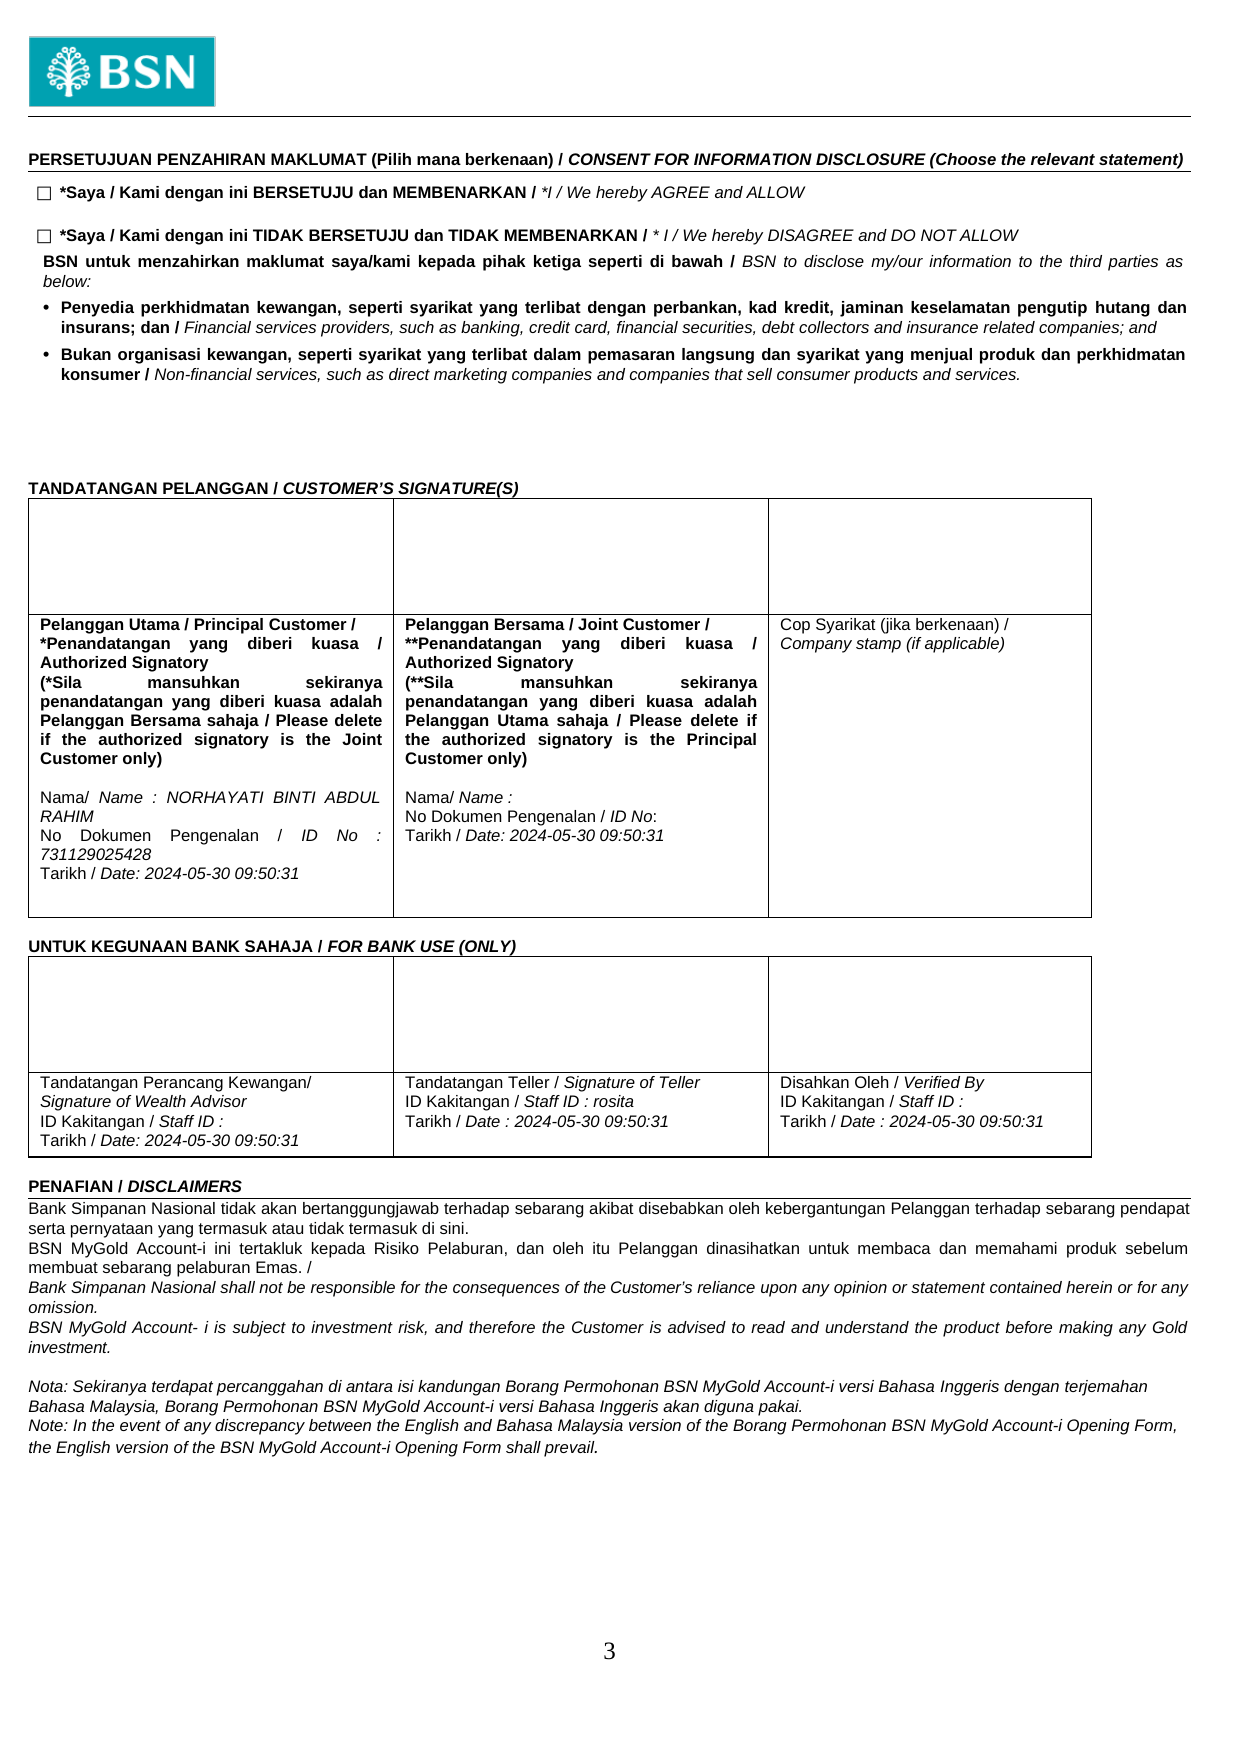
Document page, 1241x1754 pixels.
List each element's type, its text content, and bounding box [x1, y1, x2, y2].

table_header [769, 499, 1091, 614]
table_cell Tandatangan Perancang Kewangan/ Signature of Wealth Advisor ID Kakitangan / Staff ID : Tarikh / Date: 2024-05-30 09:50:31 [29, 1073, 393, 1156]
text TANDATANGAN PELANGGAN / CUSTOMER’S SIGNATURE(S) [28, 479, 1191, 498]
text BSN MyGold Account-i ini tertakluk kepada Risiko Pelaburan, dan oleh itu Pelanggan dinasihatkan untuk membaca dan memahami produk sebelum membuat sebarang pelaburan Emas. / [28, 1239, 1190, 1277]
table_cell Disahkan Oleh / Verified By ID Kakitangan / Staff ID : Tarikh / Date : 2024-05-30 09:50:31 [769, 1073, 1091, 1156]
text Bank Simpanan Nasional shall not be responsible for the consequences of the Customer’s reliance upon any opinion or statement contained herein or for any omission. [28, 1278, 1190, 1317]
table_cell Tandatangan Teller / Signature of Teller ID Kakitangan / Staff ID : rosita Tarikh / Date : 2024-05-30 09:50:31 [394, 1073, 768, 1156]
text BSN MyGold Account- i is subject to investment risk, and therefore the Customer is advised to read and understand the product before making any Gold investment. [28, 1318, 1190, 1357]
list *Saya / Kami dengan ini BERSETUJU dan MEMBENARKAN / *I / We hereby AGREE and ALLOW [36, 179, 1191, 203]
text BSN untuk menzahirkan maklumat saya/kami kepada pihak ketiga seperti di bawah / BSN to disclose my/our information to the third parties as below: [43, 252, 1187, 291]
table_header [769, 957, 1091, 1072]
table_header [394, 499, 768, 614]
table_cell Cop Syarikat (jika berkenaan) / Company stamp (if applicable) [769, 615, 1091, 917]
picture [28, 30, 227, 114]
list Penyedia perkhidmatan kewangan, seperti syarikat yang terlibat dengan perbankan, kad kredit, jaminan keselamatan pengutip hutang dan insurans; dan / Financial services providers, such as banking, credit card, financial securities, debt collectors and insurance related companies; and [43, 297, 1187, 337]
list Bukan organisasi kewangan, seperti syarikat yang terlibat dalam pemasaran langsung dan syarikat yang menjual produk dan perkhidmatan konsumer / Non-financial services, such as direct marketing companies and companies that sell consumer products and services. [43, 344, 1187, 384]
text PERSETUJUAN PENZAHIRAN MAKLUMAT (Pilih mana berkenaan) / CONSENT FOR INFORMATION DISCLOSURE (Choose the relevant statement) [28, 150, 1191, 171]
table_header [394, 957, 768, 1072]
list *Saya / Kami dengan ini TIDAK BERSETUJU dan TIDAK MEMBENARKAN / * I / We hereby DISAGREE and DO NOT ALLOW [36, 222, 1191, 246]
text Nota: Sekiranya terdapat percanggahan di antara isi kandungan Borang Permohonan BSN MyGold Account-i versi Bahasa Inggeris dengan terjemahan Bahasa Malaysia, Borang Permohonan BSN MyGold Account-i versi Bahasa Inggeris akan diguna pakai. [28, 1377, 1187, 1416]
text PENAFIAN / DISCLAIMERS [28, 1177, 1191, 1198]
table_cell Pelanggan Utama / Principal Customer / *Penandatangan yang diberi kuasa / Authorized Signatory (*Sila mansuhkan sekiranya penandatangan yang diberi kuasa adalah Pelanggan Bersama sahaja / Please delete if the authorized signatory is the Joint Customer only) Nama/ Name : NORHAYATI BINTI ABDUL RAHIM No Dokumen Pengenalan / ID No : 731129025428 Tarikh / Date: 2024-05-30 09:50:31 [29, 615, 393, 917]
text Note: In the event of any discrepancy between the English and Bahasa Malaysia version of the Borang Permohonan BSN MyGold Account-i Opening Form, the English version of the BSN MyGold Account-i Opening Form shall prevail. [28, 1416, 1187, 1459]
text UNTUK KEGUNAAN BANK SAHAJA / FOR BANK USE (ONLY) [28, 937, 1191, 956]
table_header [29, 499, 393, 614]
text Bank Simpanan Nasional tidak akan bertanggungjawab terhadap sebarang akibat disebabkan oleh kebergantungan Pelanggan terhadap sebarang pendapat serta pernyataan yang termasuk atau tidak termasuk di sini. [28, 1199, 1190, 1238]
table_cell Pelanggan Bersama / Joint Customer / **Penandatangan yang diberi kuasa / Authorized Signatory (**Sila mansuhkan sekiranya penandatangan yang diberi kuasa adalah Pelanggan Utama sahaja / Please delete if the authorized signatory is the Principal Customer only) Nama/ Name : No Dokumen Pengenalan / ID No: Tarikh / Date: 2024-05-30 09:50:31 [394, 615, 768, 917]
table_header [29, 957, 393, 1072]
